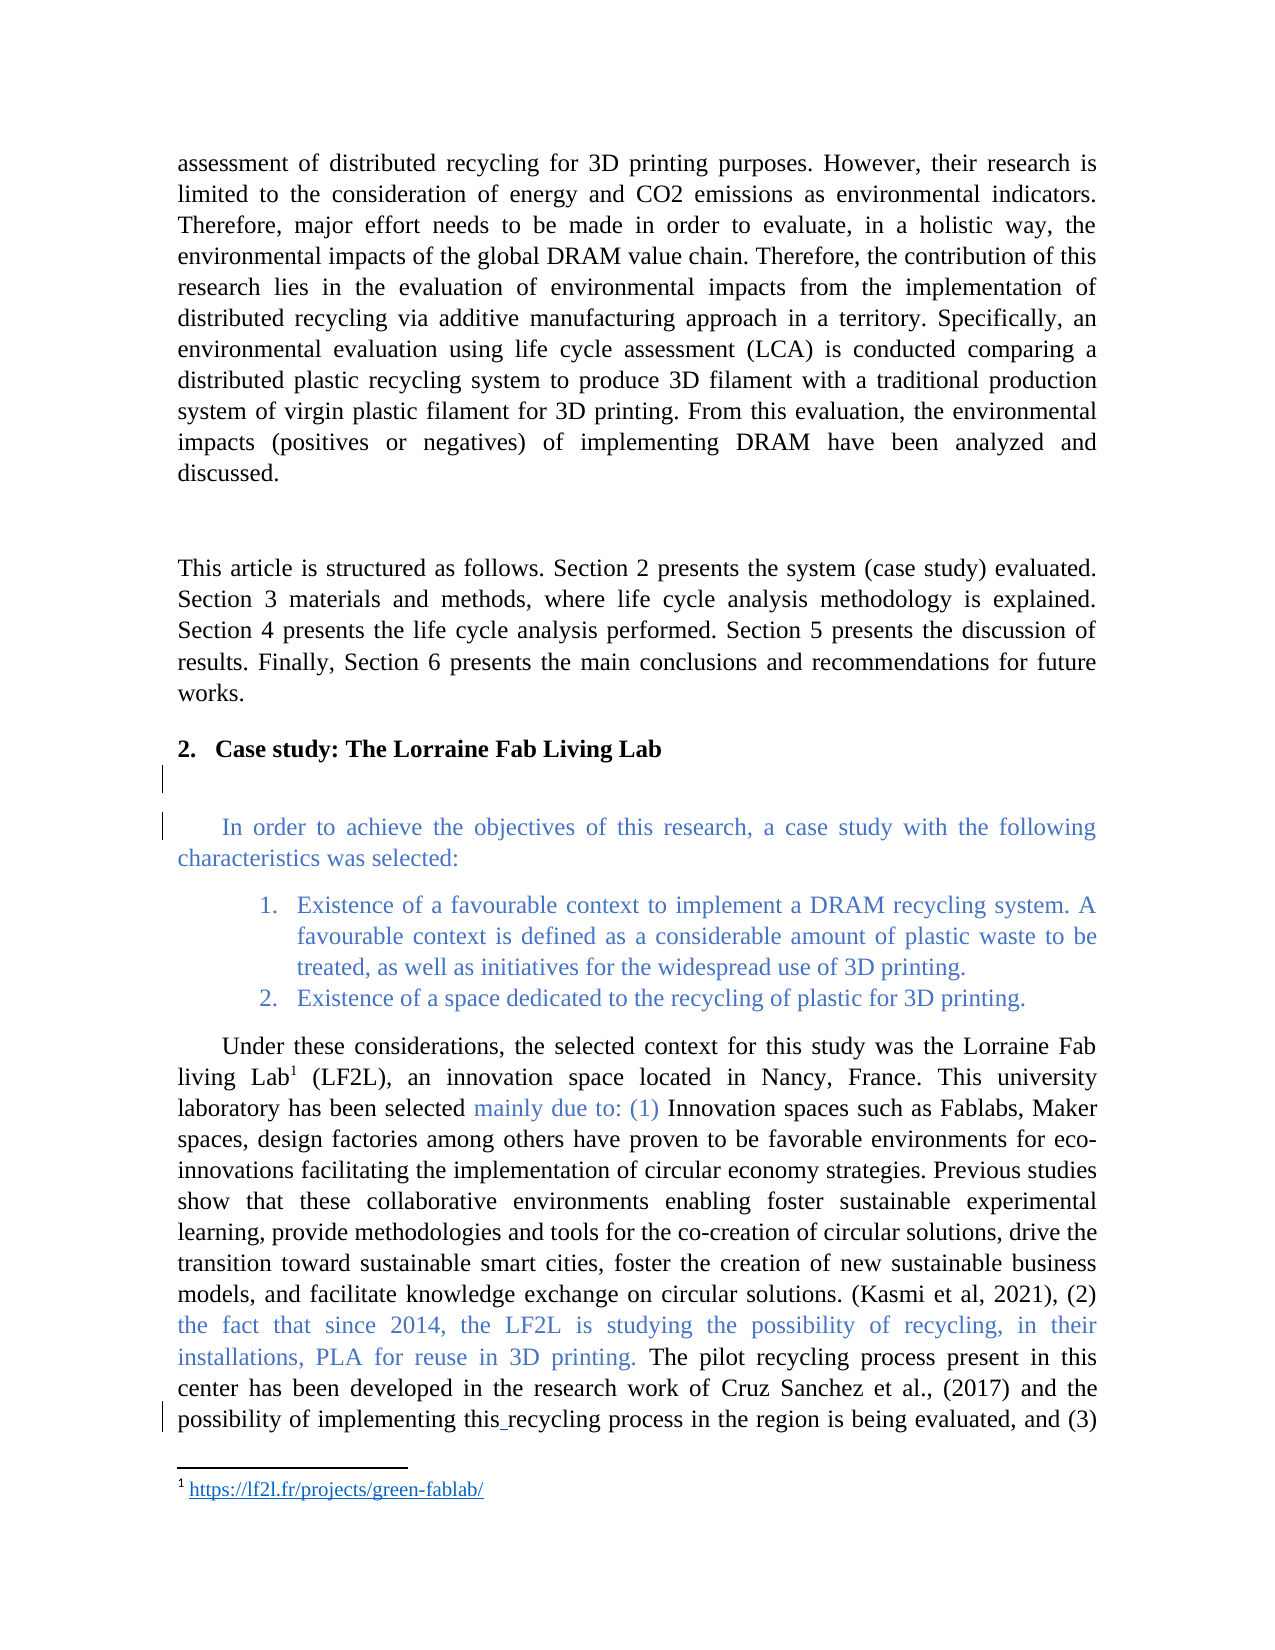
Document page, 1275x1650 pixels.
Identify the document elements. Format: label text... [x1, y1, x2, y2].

list Existence of a favourable context to implement a DRAM recycling system. A favourable context is defined as a considerable amount of plastic waste to be treated, as well as initiatives for the widespread use of 3D printing. [259, 890, 1098, 981]
text In order to achieve the objectives of this research, a case study with the following characteristics was selected: [177, 812, 1098, 871]
text This article is structured as follows. Section 2 presents the system (case study) evaluated. Section 3 materials and methods, where life cycle analysis methodology is explained. Section 4 presents the life cycle analysis performed. Section 5 presents the discussion of results. Finally, Section 6 presents the main conclusions and recommendations for future works. [177, 553, 1098, 706]
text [177, 1031, 1098, 1432]
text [177, 148, 1098, 487]
list Existence of a space dedicated to the recycling of plastic for 3D printing. [259, 983, 1098, 1012]
subtitle Case study: The Lorraine Fab Living Lab [177, 734, 1098, 762]
